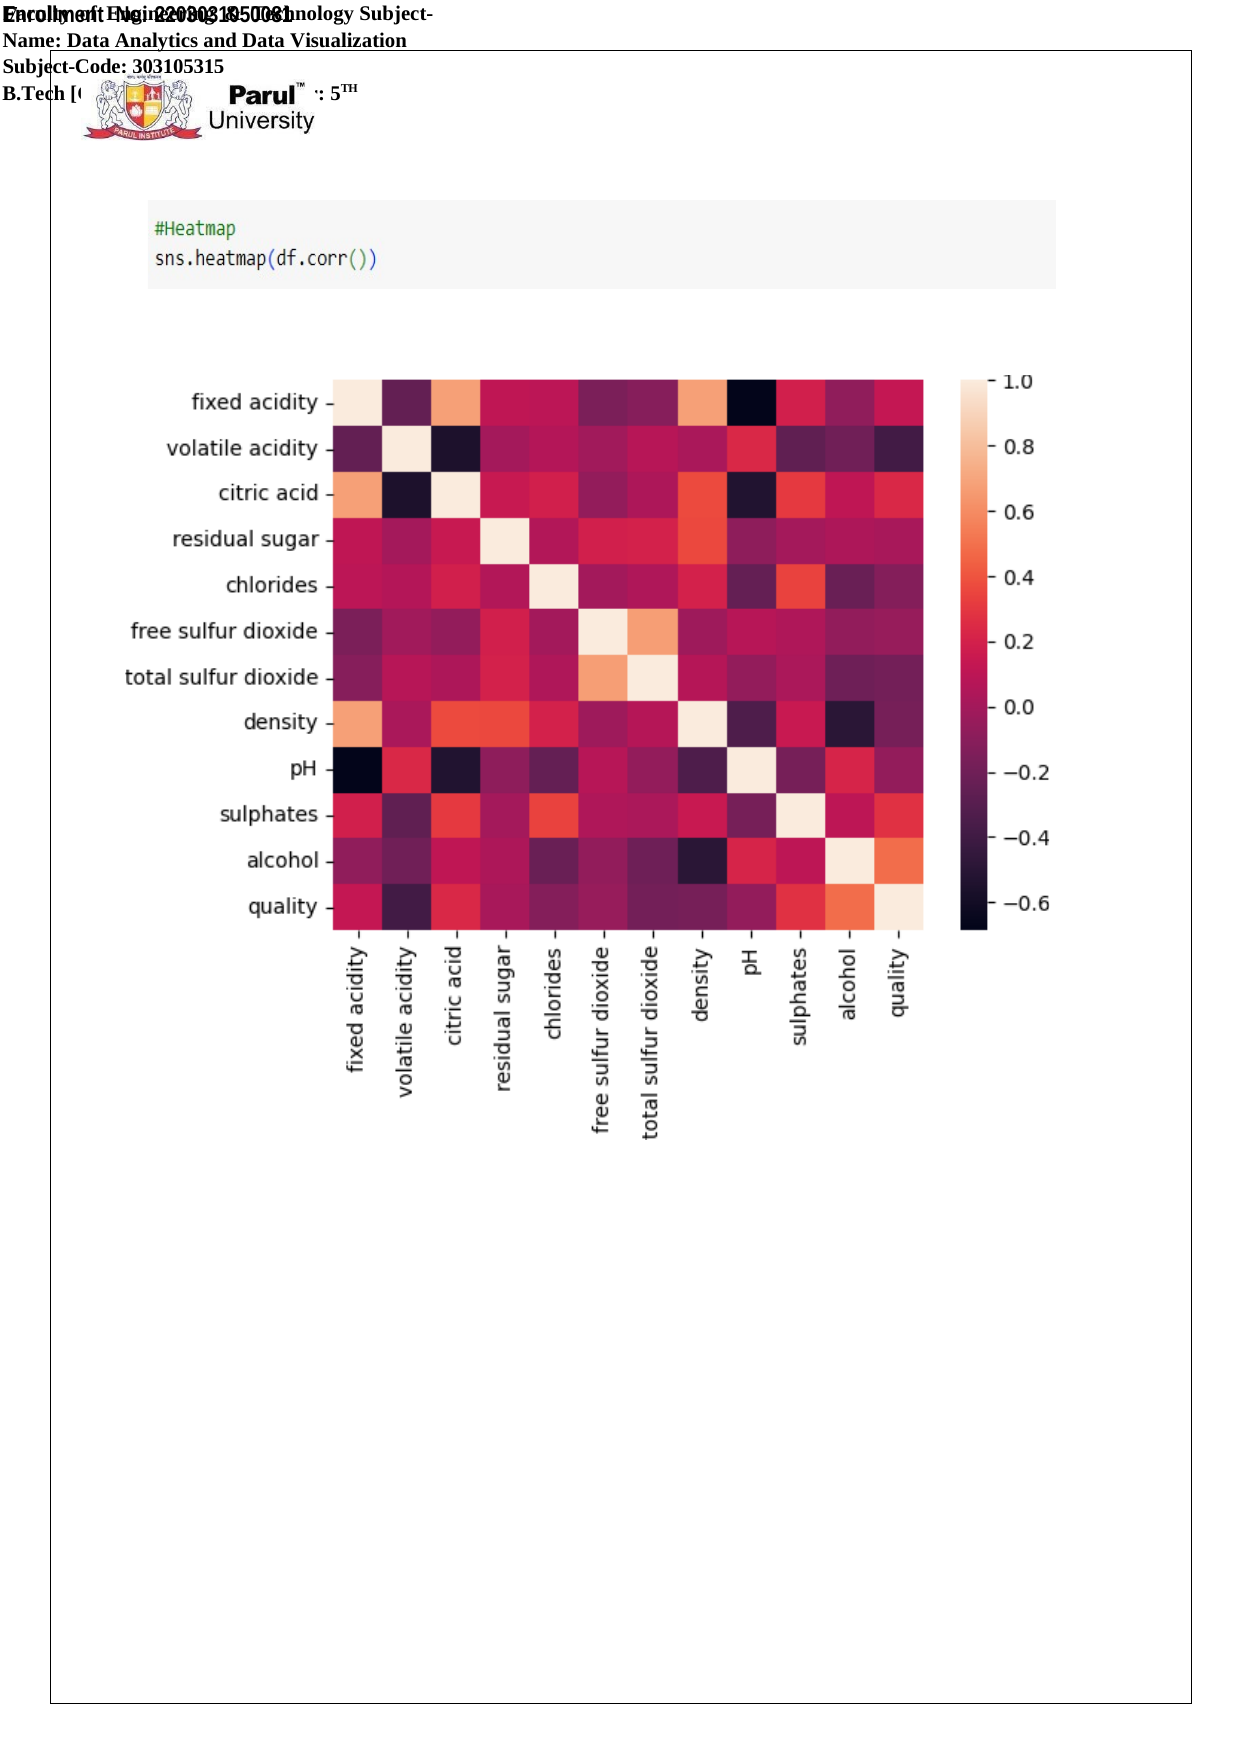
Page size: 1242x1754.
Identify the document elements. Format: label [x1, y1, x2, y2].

picture [80, 73, 315, 141]
picture [125, 375, 1050, 1140]
picture [147, 200, 1056, 289]
